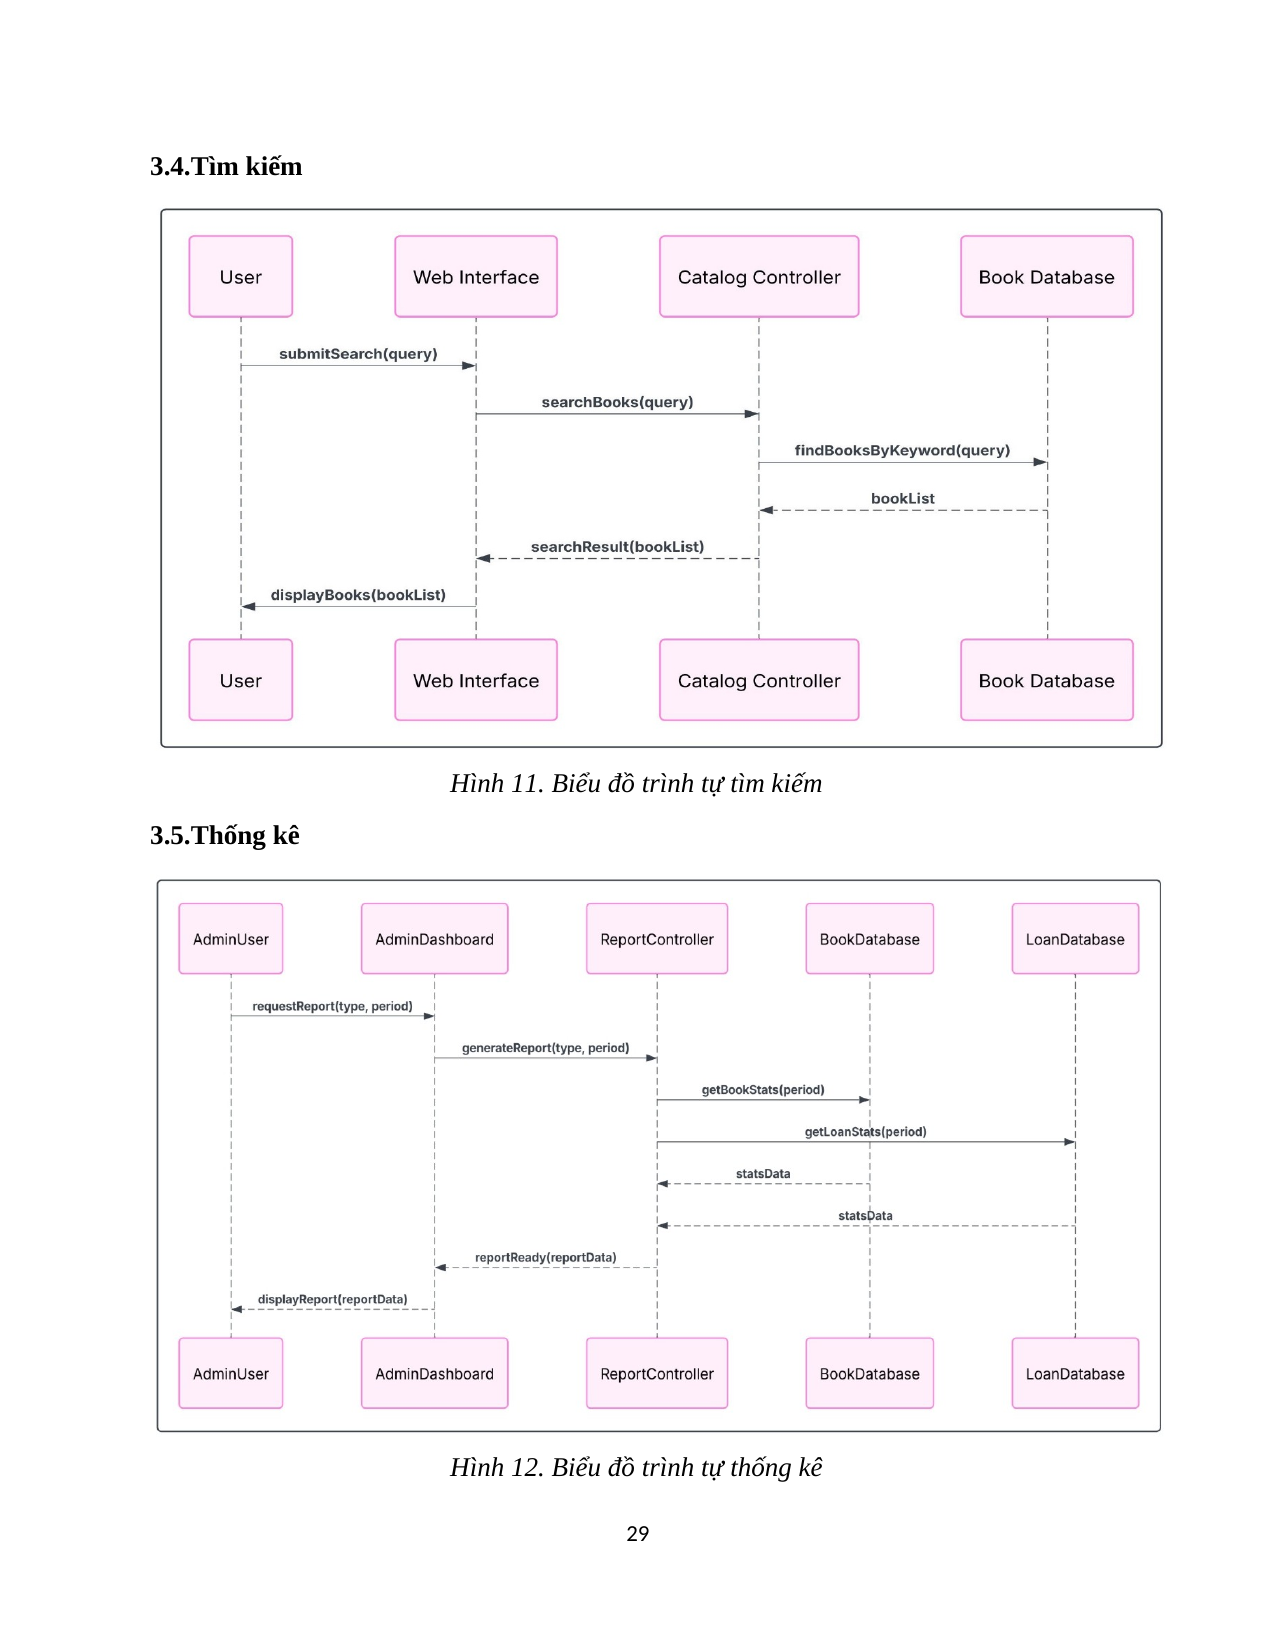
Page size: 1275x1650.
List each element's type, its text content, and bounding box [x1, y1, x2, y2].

picture [150, 205, 1173, 755]
subtitle 3.5.Thống kê [150, 819, 1125, 851]
text Hình 12. Biểu đồ trình tự thống kê [150, 1451, 1125, 1482]
subtitle 3.4.Tìm kiếm [150, 150, 1125, 181]
picture [150, 874, 1167, 1439]
text Hình 11. Biểu đồ trình tự tìm kiếm [150, 767, 1125, 799]
